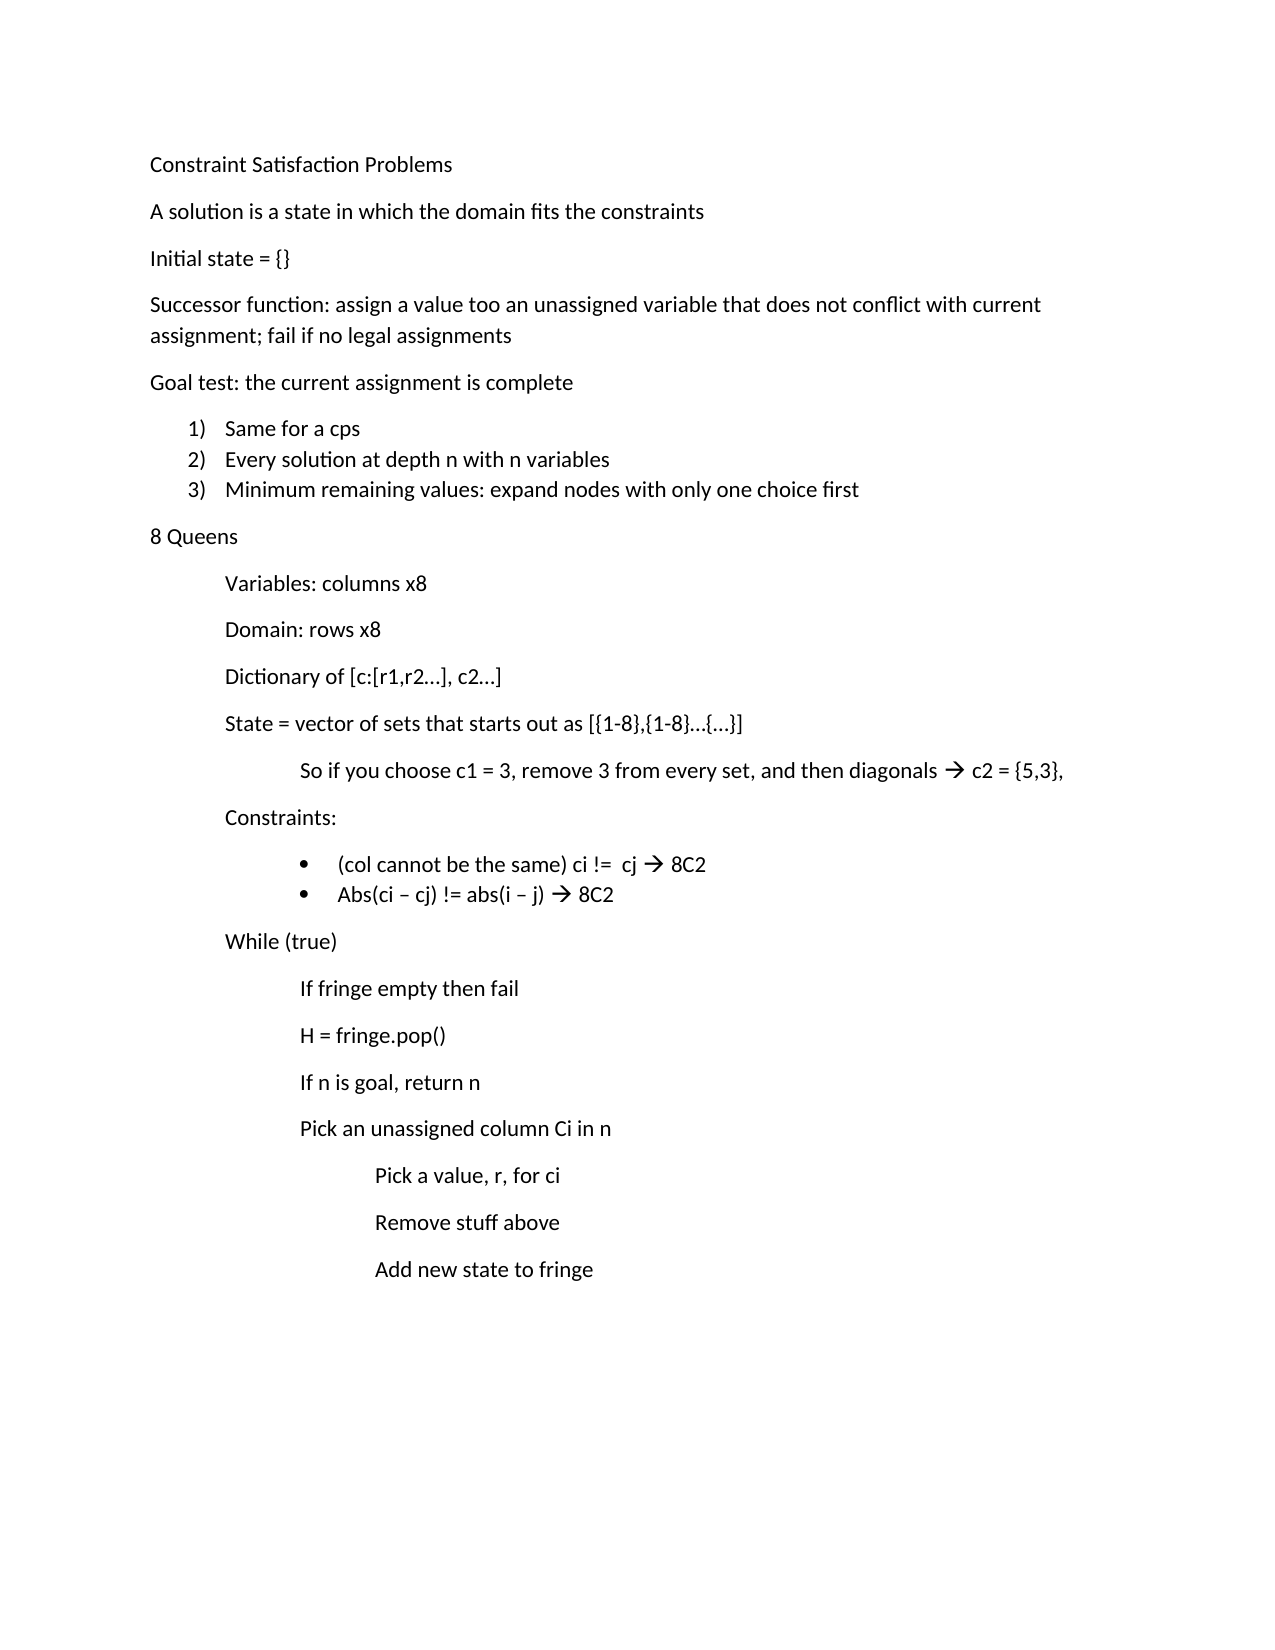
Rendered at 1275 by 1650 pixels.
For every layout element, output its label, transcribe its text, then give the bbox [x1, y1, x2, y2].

text Remove stuff above [300, 1208, 1125, 1236]
text Constraints: [150, 803, 1125, 831]
text Pick an unassigned column Ci in n [225, 1114, 1125, 1143]
text Dictionary of [c:[r1,r2…], c2…] [150, 662, 1125, 691]
text Variables: columns x8 [150, 569, 1125, 597]
list Abs(ci – cj) != abs(i – j) 8C2 [300, 880, 1125, 908]
text Constraint Satisfaction Problems [150, 150, 1125, 178]
text Initial state = {} [150, 244, 1125, 272]
text A solution is a state in which the domain fits the constraints [150, 197, 1125, 225]
list Same for a cps [187, 414, 1125, 443]
text Add new state to fringe [300, 1255, 1125, 1283]
text Pick a value, r, for ci [300, 1161, 1125, 1189]
text Domain: rows x8 [150, 616, 1125, 644]
list Every solution at depth n with n variables [187, 445, 1125, 473]
text Successor function: assign a value too an unassigned variable that does not conflict with current assignment; fail if no legal assignments [150, 291, 1125, 349]
text Goal test: the current assignment is complete [150, 368, 1125, 396]
text So if you choose c1 = 3, remove 3 from every set, and then diagonals c2 = {5,3}, [150, 756, 1125, 784]
text H = fringe.pop() [225, 1021, 1125, 1049]
list (col cannot be the same) ci != cj 8C2 [300, 850, 1125, 878]
list Minimum remaining values: expand nodes with only one choice first [187, 475, 1125, 503]
text State = vector of sets that starts out as [{1-8},{1-8}…{…}] [150, 709, 1125, 737]
text 8 Queens [150, 522, 1125, 550]
text If n is goal, return n [225, 1068, 1125, 1096]
text If fringe empty then fail [225, 974, 1125, 1002]
text While (true) [225, 927, 1125, 955]
